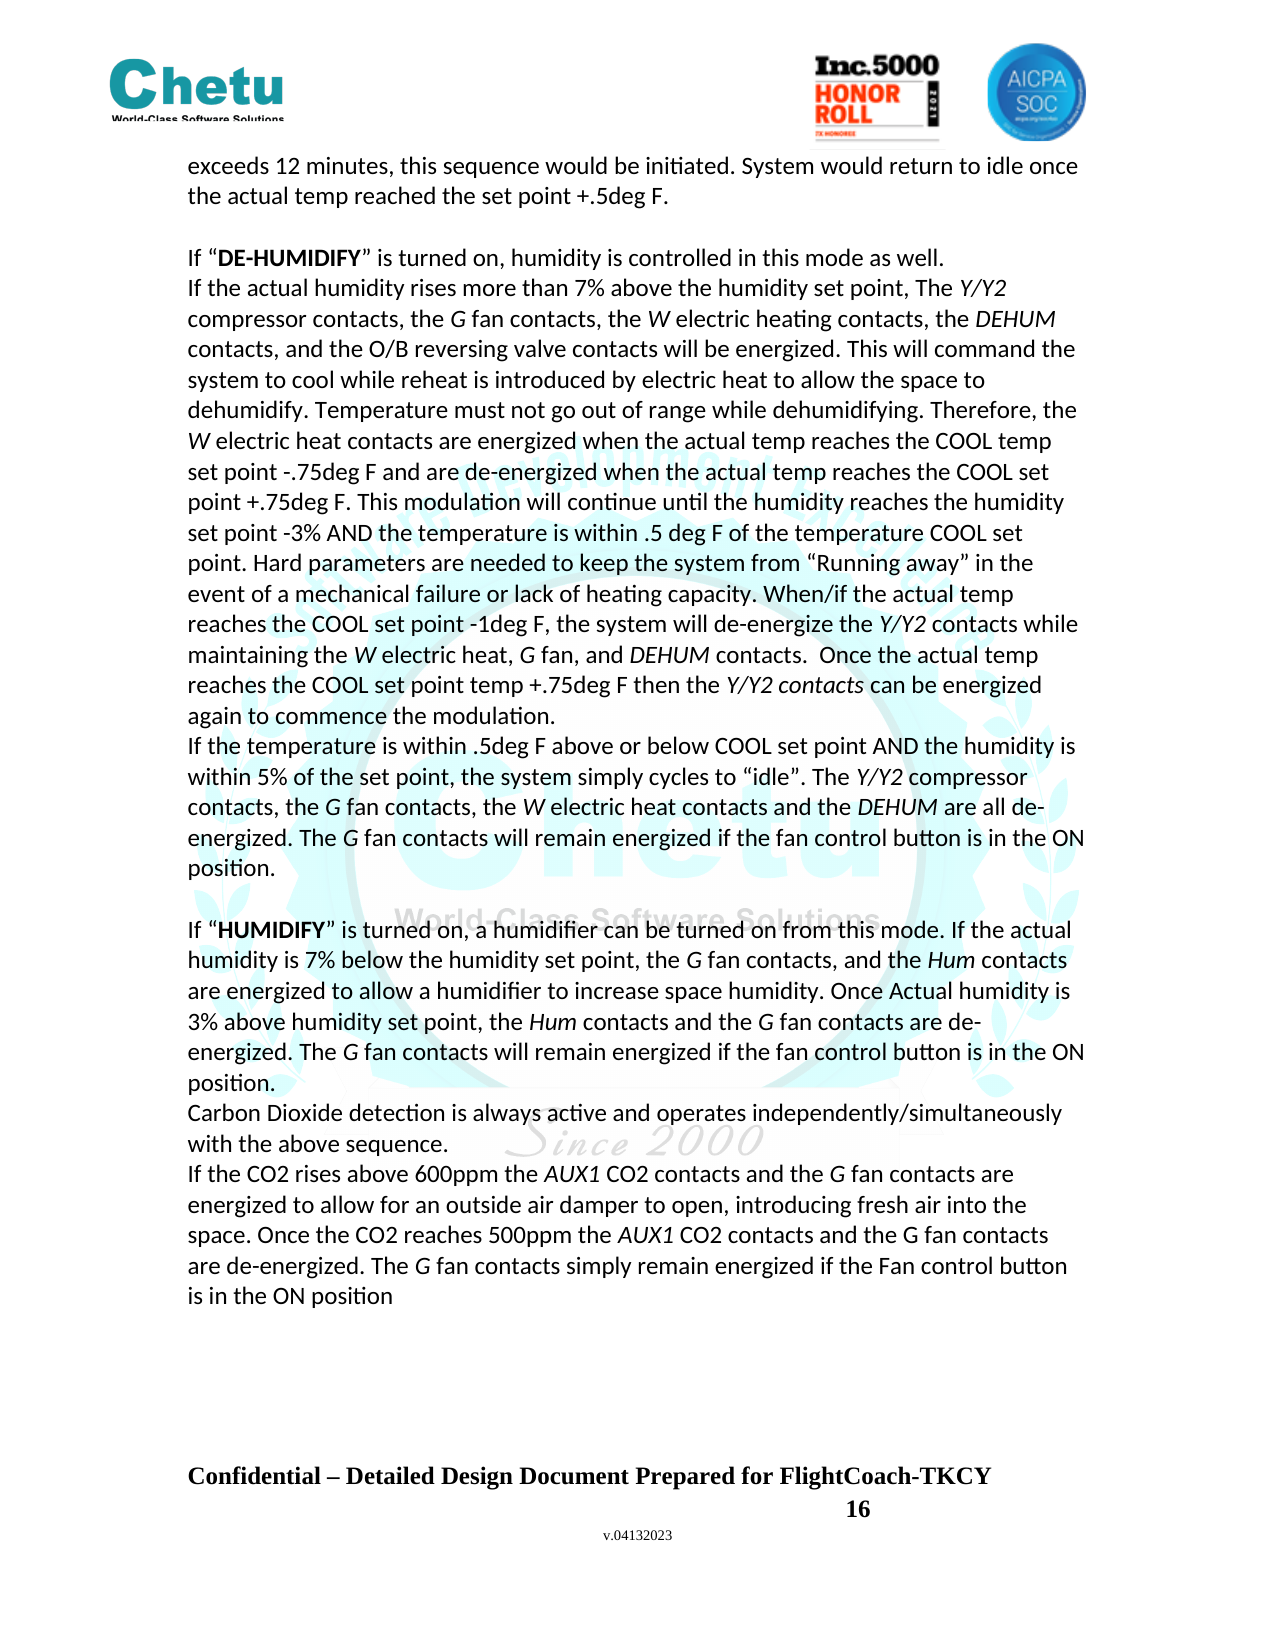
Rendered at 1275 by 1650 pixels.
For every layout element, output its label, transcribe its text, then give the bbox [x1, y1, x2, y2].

picture [986, 42, 1087, 140]
text If “HUMIDIFY” is turned on, a humidifier can be turned on from this mode. If the actual humidity is 7% below the humidity set point, the G fan contacts, and the Hum contacts are energized to allow a humidifier to increase space humidity. Once Actual humidity is 3% above humidity set point, the Hum contacts and the G fan contacts are de-energized. The G fan contacts will remain energized if the fan control button is in the ON position. [187, 914, 1086, 1097]
text If the CO2 rises above 600ppm the AUX1 CO2 contacts and the G fan contacts are energized to allow for an outside air damper to open, introducing fresh air into the space. Once the CO2 reaches 500ppm the AUX1 CO2 contacts and the G fan contacts are de-energized. The G fan contacts simply remain energized if the Fan control button is in the ON position [187, 1158, 1087, 1311]
picture [808, 48, 946, 148]
text If the temperature is within .5deg F above or below COOL set point AND the humidity is within 5% of the set point, the system simply cycles to “idle”. The Y/Y2 compressor contacts, the G fan contacts, the W electric heat contacts and the DEHUM are all de-energized. The G fan contacts will remain energized if the fan control button is in the ON position. [187, 730, 1086, 883]
text If the actual humidity rises more than 7% above the humidity set point, The Y/Y2 compressor contacts, the G fan contacts, the W electric heating contacts, the DEHUM contacts, and the O/B reversing valve contacts will be energized. This will command the system to cool while reheat is introduced by electric heat to allow the space to dehumidify. Temperature must not go out of range while dehumidifying. Therefore, the W electric heat contacts are energized when the actual temp reaches the COOL temp set point -.75deg F and are de-energized when the actual temp reaches the COOL set point +.75deg F. This modulation will continue until the humidity reaches the humidity set point -3% AND the temperature is within .5 deg F of the temperature COOL set point. Hard parameters are needed to keep the system from “Running away” in the event of a mechanical failure or lack of heating capacity. When/if the actual temp reaches the COOL set point -1deg F, the system will de-energize the Y/Y2 contacts while maintaining the W electric heat, G fan, and DEHUM contacts. Once the actual temp reaches the COOL set point temp +.75deg F then the Y/Y2 contacts can be energized again to commence the modulation. [187, 273, 1086, 730]
text If “DE-HUMIDIFY” is turned on, humidity is controlled in this mode as well. [187, 242, 1086, 273]
picture [108, 58, 284, 121]
text Carbon Dioxide detection is always active and operates independently/simultaneously with the above sequence. [187, 1097, 1086, 1158]
